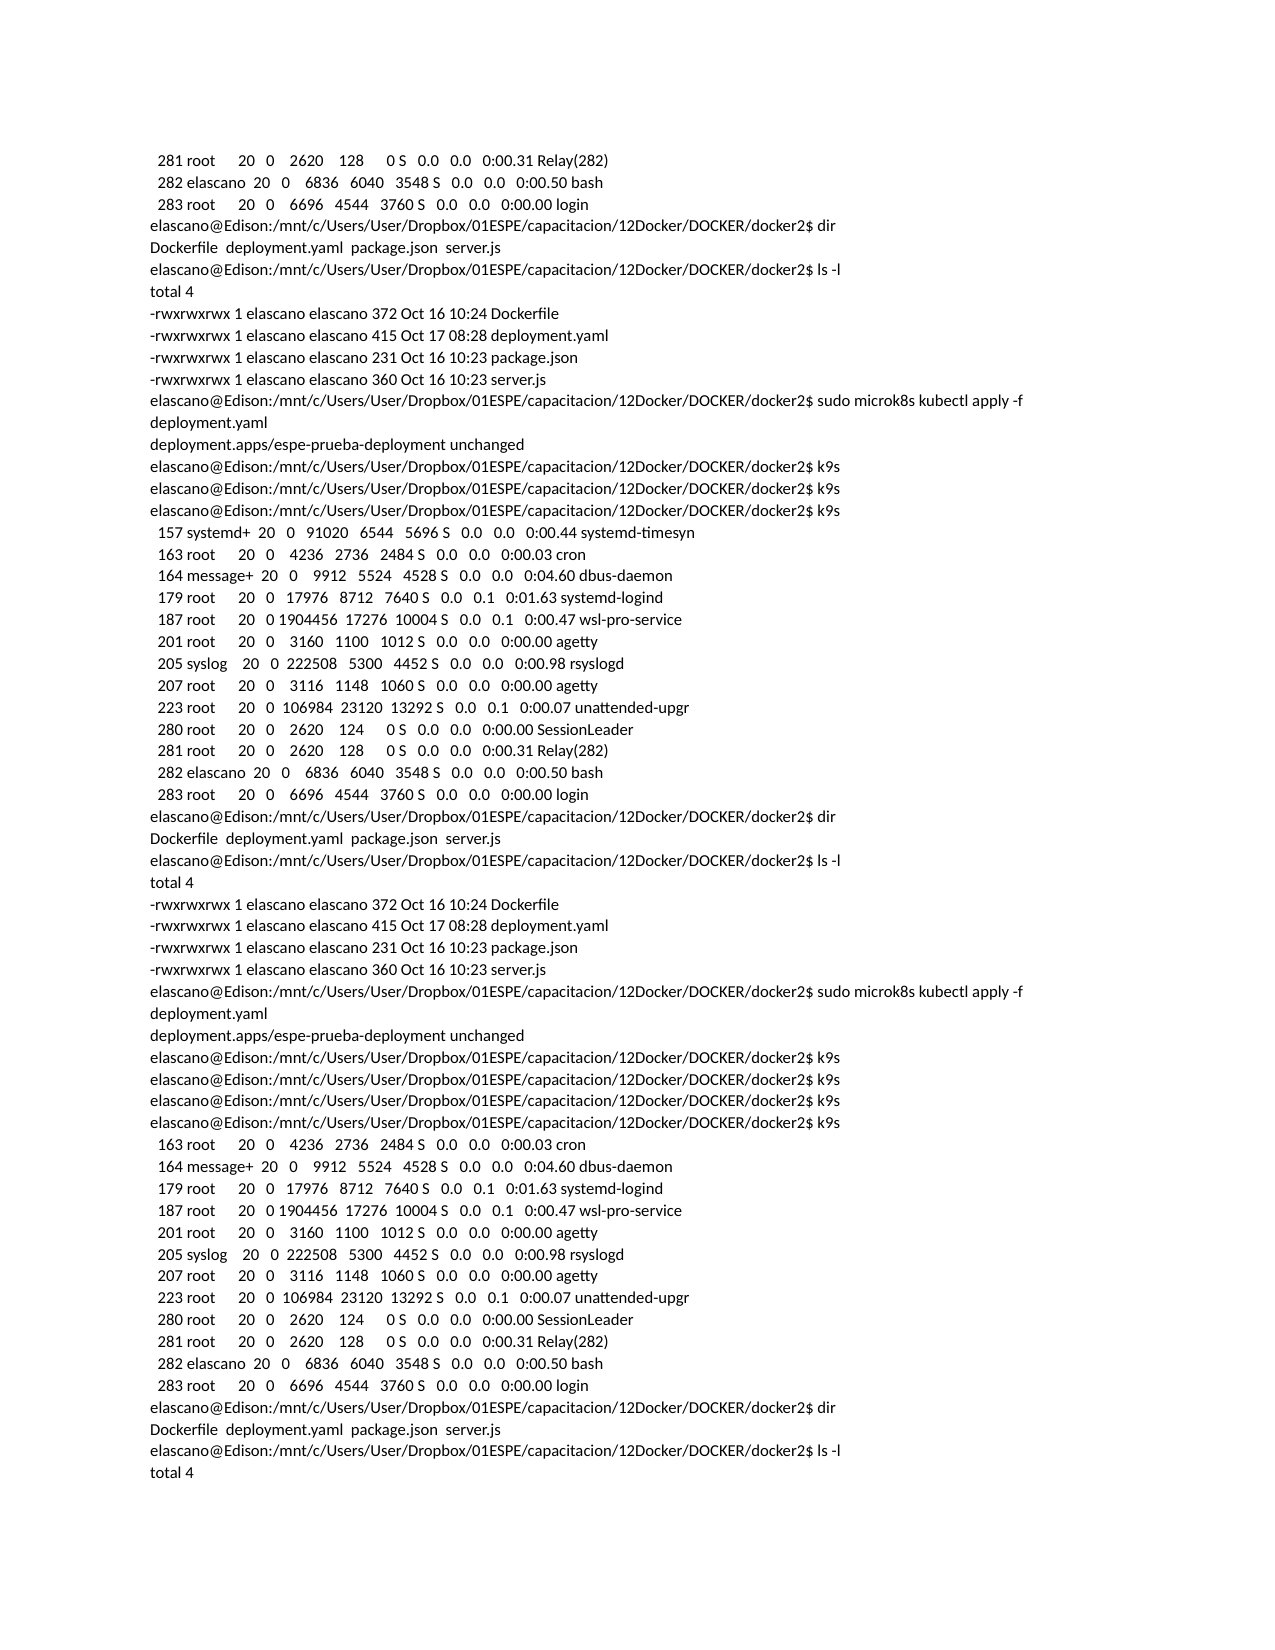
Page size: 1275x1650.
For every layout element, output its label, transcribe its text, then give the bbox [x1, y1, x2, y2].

text deployment.apps/espe-prueba-deployment unchanged [150, 1025, 1125, 1045]
text 205 syslog 20 0 222508 5300 4452 S 0.0 0.0 0:00.98 rsyslogd [150, 1244, 1125, 1264]
text 283 root 20 0 6696 4544 3760 S 0.0 0.0 0:00.00 login [150, 194, 1125, 214]
text 283 root 20 0 6696 4544 3760 S 0.0 0.0 0:00.00 login [150, 1375, 1125, 1395]
text 280 root 20 0 2620 124 0 S 0.0 0.0 0:00.00 SessionLeader [150, 719, 1125, 739]
text elascano@Edison:/mnt/c/Users/User/Dropbox/01ESPE/capacitacion/12Docker/DOCKER/docker2$ k9s [150, 500, 1125, 520]
text elascano@Edison:/mnt/c/Users/User/Dropbox/01ESPE/capacitacion/12Docker/DOCKER/docker2$ sudo microk8s kubectl apply -f deployment.yaml [150, 391, 1125, 433]
text deployment.apps/espe-prueba-deployment unchanged [150, 434, 1125, 455]
text 281 root 20 0 2620 128 0 S 0.0 0.0 0:00.31 Relay(282) [150, 741, 1125, 761]
text 205 syslog 20 0 222508 5300 4452 S 0.0 0.0 0:00.98 rsyslogd [150, 653, 1125, 673]
text 207 root 20 0 3116 1148 1060 S 0.0 0.0 0:00.00 agetty [150, 1266, 1125, 1286]
text 207 root 20 0 3116 1148 1060 S 0.0 0.0 0:00.00 agetty [150, 675, 1125, 695]
text elascano@Edison:/mnt/c/Users/User/Dropbox/01ESPE/capacitacion/12Docker/DOCKER/docker2$ k9s [150, 1112, 1125, 1133]
text 223 root 20 0 106984 23120 13292 S 0.0 0.1 0:00.07 unattended-upgr [150, 697, 1125, 717]
text total 4 [150, 1462, 1125, 1483]
text -rwxrwxrwx 1 elascano elascano 231 Oct 16 10:23 package.json [150, 937, 1125, 958]
text elascano@Edison:/mnt/c/Users/User/Dropbox/01ESPE/capacitacion/12Docker/DOCKER/docker2$ sudo microk8s kubectl apply -f deployment.yaml [150, 981, 1125, 1023]
text -rwxrwxrwx 1 elascano elascano 415 Oct 17 08:28 deployment.yaml [150, 325, 1125, 345]
text 201 root 20 0 3160 1100 1012 S 0.0 0.0 0:00.00 agetty [150, 631, 1125, 652]
text elascano@Edison:/mnt/c/Users/User/Dropbox/01ESPE/capacitacion/12Docker/DOCKER/docker2$ k9s [150, 1047, 1125, 1067]
text elascano@Edison:/mnt/c/Users/User/Dropbox/01ESPE/capacitacion/12Docker/DOCKER/docker2$ dir [150, 806, 1125, 827]
text 187 root 20 0 1904456 17276 10004 S 0.0 0.1 0:00.47 wsl-pro-service [150, 609, 1125, 630]
text 282 elascano 20 0 6836 6040 3548 S 0.0 0.0 0:00.50 bash [150, 172, 1125, 192]
text elascano@Edison:/mnt/c/Users/User/Dropbox/01ESPE/capacitacion/12Docker/DOCKER/docker2$ k9s [150, 1069, 1125, 1089]
text -rwxrwxrwx 1 elascano elascano 231 Oct 16 10:23 package.json [150, 347, 1125, 367]
text -rwxrwxrwx 1 elascano elascano 360 Oct 16 10:23 server.js [150, 959, 1125, 980]
text Dockerfile deployment.yaml package.json server.js [150, 237, 1125, 258]
text Dockerfile deployment.yaml package.json server.js [150, 1419, 1125, 1439]
text elascano@Edison:/mnt/c/Users/User/Dropbox/01ESPE/capacitacion/12Docker/DOCKER/docker2$ ls -l [150, 850, 1125, 870]
text 157 systemd+ 20 0 91020 6544 5696 S 0.0 0.0 0:00.44 systemd-timesyn [150, 522, 1125, 542]
text 163 root 20 0 4236 2736 2484 S 0.0 0.0 0:00.03 cron [150, 1134, 1125, 1155]
text 163 root 20 0 4236 2736 2484 S 0.0 0.0 0:00.03 cron [150, 544, 1125, 564]
text 164 message+ 20 0 9912 5524 4528 S 0.0 0.0 0:04.60 dbus-daemon [150, 1156, 1125, 1177]
text 281 root 20 0 2620 128 0 S 0.0 0.0 0:00.31 Relay(282) [150, 150, 1125, 170]
text elascano@Edison:/mnt/c/Users/User/Dropbox/01ESPE/capacitacion/12Docker/DOCKER/docker2$ dir [150, 1397, 1125, 1417]
text 281 root 20 0 2620 128 0 S 0.0 0.0 0:00.31 Relay(282) [150, 1331, 1125, 1352]
text 187 root 20 0 1904456 17276 10004 S 0.0 0.1 0:00.47 wsl-pro-service [150, 1200, 1125, 1220]
text 282 elascano 20 0 6836 6040 3548 S 0.0 0.0 0:00.50 bash [150, 1353, 1125, 1373]
text elascano@Edison:/mnt/c/Users/User/Dropbox/01ESPE/capacitacion/12Docker/DOCKER/docker2$ k9s [150, 478, 1125, 498]
text 179 root 20 0 17976 8712 7640 S 0.0 0.1 0:01.63 systemd-logind [150, 1178, 1125, 1198]
text 223 root 20 0 106984 23120 13292 S 0.0 0.1 0:00.07 unattended-upgr [150, 1287, 1125, 1308]
text total 4 [150, 281, 1125, 302]
text 201 root 20 0 3160 1100 1012 S 0.0 0.0 0:00.00 agetty [150, 1222, 1125, 1242]
text elascano@Edison:/mnt/c/Users/User/Dropbox/01ESPE/capacitacion/12Docker/DOCKER/docker2$ ls -l [150, 259, 1125, 280]
text Dockerfile deployment.yaml package.json server.js [150, 828, 1125, 848]
text elascano@Edison:/mnt/c/Users/User/Dropbox/01ESPE/capacitacion/12Docker/DOCKER/docker2$ k9s [150, 456, 1125, 477]
text -rwxrwxrwx 1 elascano elascano 360 Oct 16 10:23 server.js [150, 369, 1125, 389]
text elascano@Edison:/mnt/c/Users/User/Dropbox/01ESPE/capacitacion/12Docker/DOCKER/docker2$ k9s [150, 1091, 1125, 1111]
text total 4 [150, 872, 1125, 892]
text elascano@Edison:/mnt/c/Users/User/Dropbox/01ESPE/capacitacion/12Docker/DOCKER/docker2$ dir [150, 216, 1125, 236]
text 283 root 20 0 6696 4544 3760 S 0.0 0.0 0:00.00 login [150, 784, 1125, 805]
text -rwxrwxrwx 1 elascano elascano 415 Oct 17 08:28 deployment.yaml [150, 916, 1125, 936]
text -rwxrwxrwx 1 elascano elascano 372 Oct 16 10:24 Dockerfile [150, 894, 1125, 914]
text 164 message+ 20 0 9912 5524 4528 S 0.0 0.0 0:04.60 dbus-daemon [150, 566, 1125, 586]
text -rwxrwxrwx 1 elascano elascano 372 Oct 16 10:24 Dockerfile [150, 303, 1125, 323]
text 179 root 20 0 17976 8712 7640 S 0.0 0.1 0:01.63 systemd-logind [150, 587, 1125, 608]
text 280 root 20 0 2620 124 0 S 0.0 0.0 0:00.00 SessionLeader [150, 1309, 1125, 1330]
text 282 elascano 20 0 6836 6040 3548 S 0.0 0.0 0:00.50 bash [150, 762, 1125, 783]
text elascano@Edison:/mnt/c/Users/User/Dropbox/01ESPE/capacitacion/12Docker/DOCKER/docker2$ ls -l [150, 1441, 1125, 1461]
